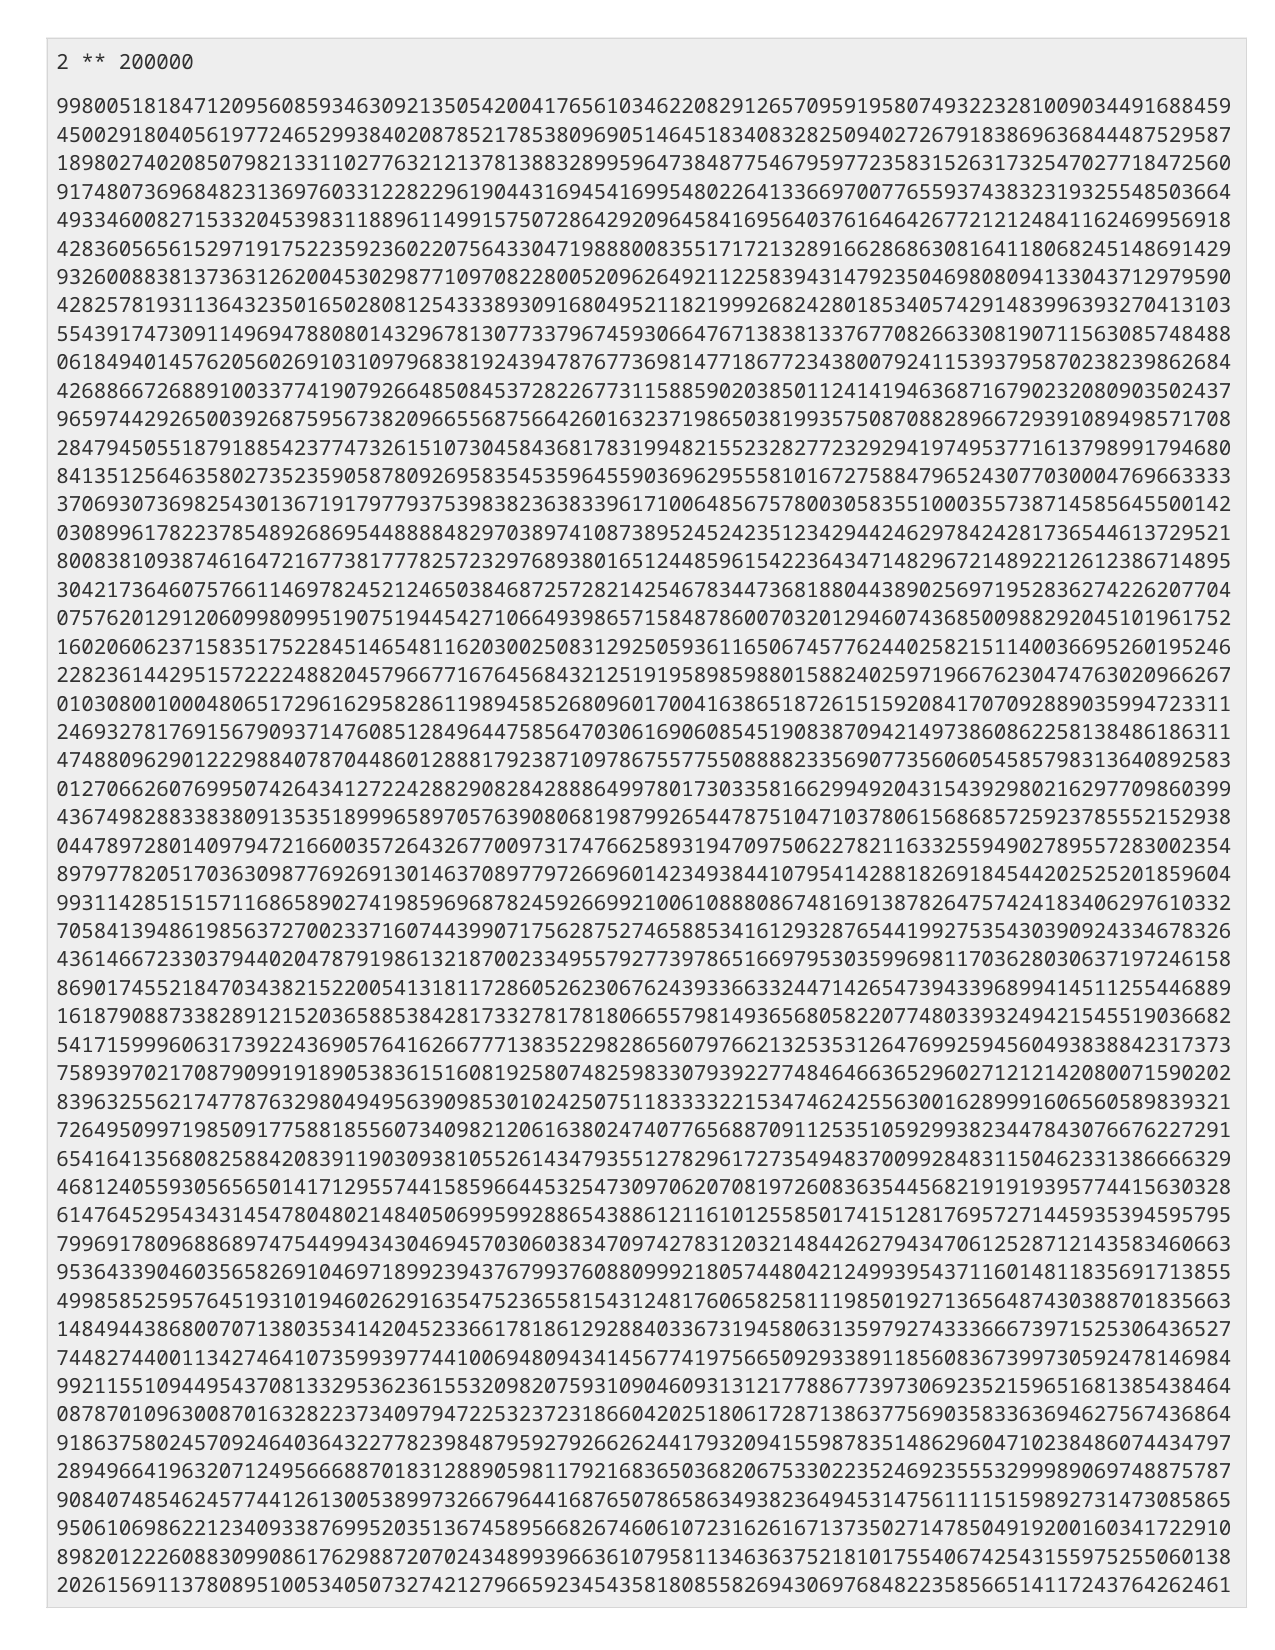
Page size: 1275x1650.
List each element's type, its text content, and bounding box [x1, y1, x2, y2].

text 2 ** 200000 [48, 39, 1246, 76]
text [48, 82, 1246, 1607]
